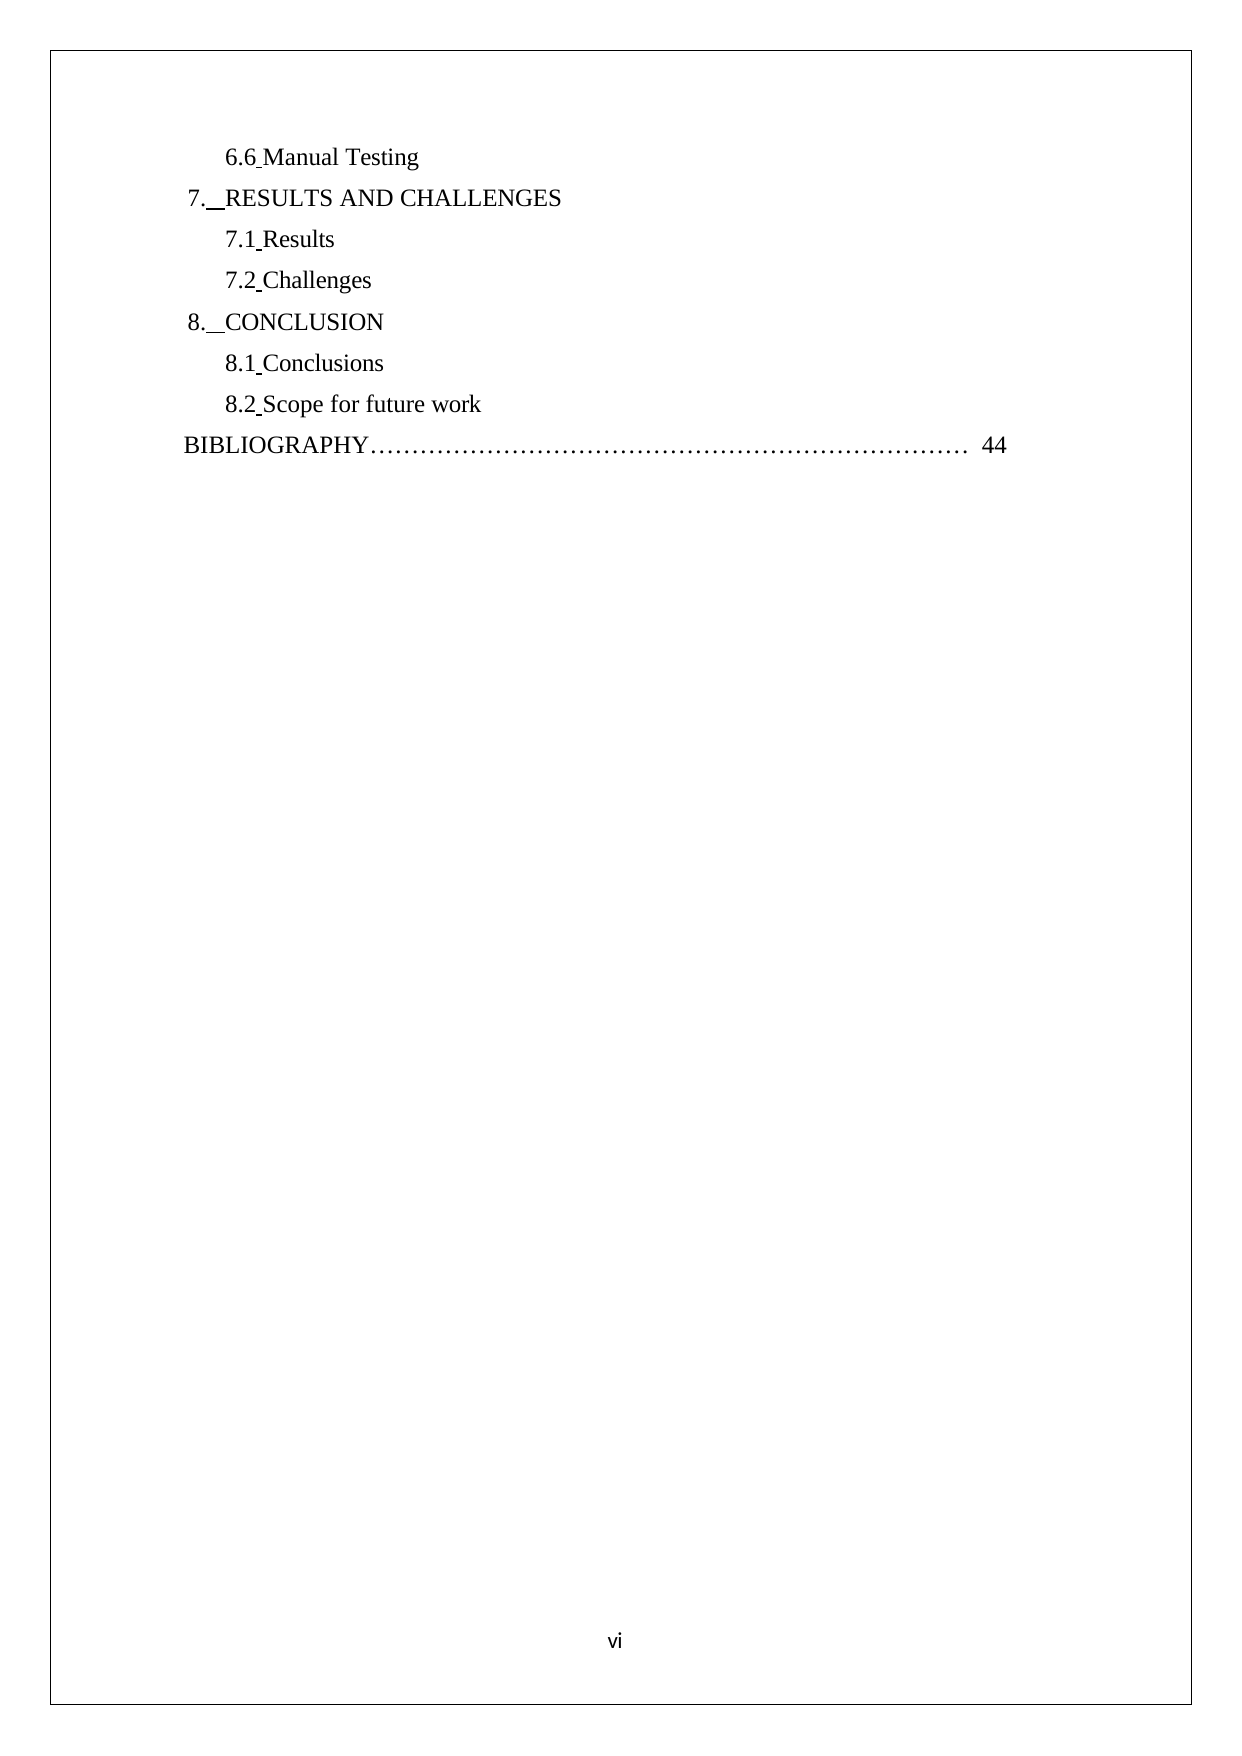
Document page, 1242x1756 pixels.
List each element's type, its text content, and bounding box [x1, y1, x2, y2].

text 6.6 Manual Testing…………………………………………………………..37 [225, 142, 1110, 170]
text 8.2 Scope for future work……………………………………………………42 [225, 389, 1110, 418]
text 8. CONCLUSION……………………………………………………………...42 [187, 307, 1110, 335]
text 7.1 Results …………………………………………………………………..40 [225, 224, 1110, 253]
text 8.1 Conclusions……………………………………………………………...42 [225, 348, 1110, 377]
text 7. RESULTS AND CHALLENGES…………………………………………...39 [187, 183, 1110, 212]
text BIBLIOGRAPHY……………………………………………………………… 44 [133, 430, 1110, 459]
text 7.2 Challenges……………………………………………………………….41 [225, 265, 1110, 294]
